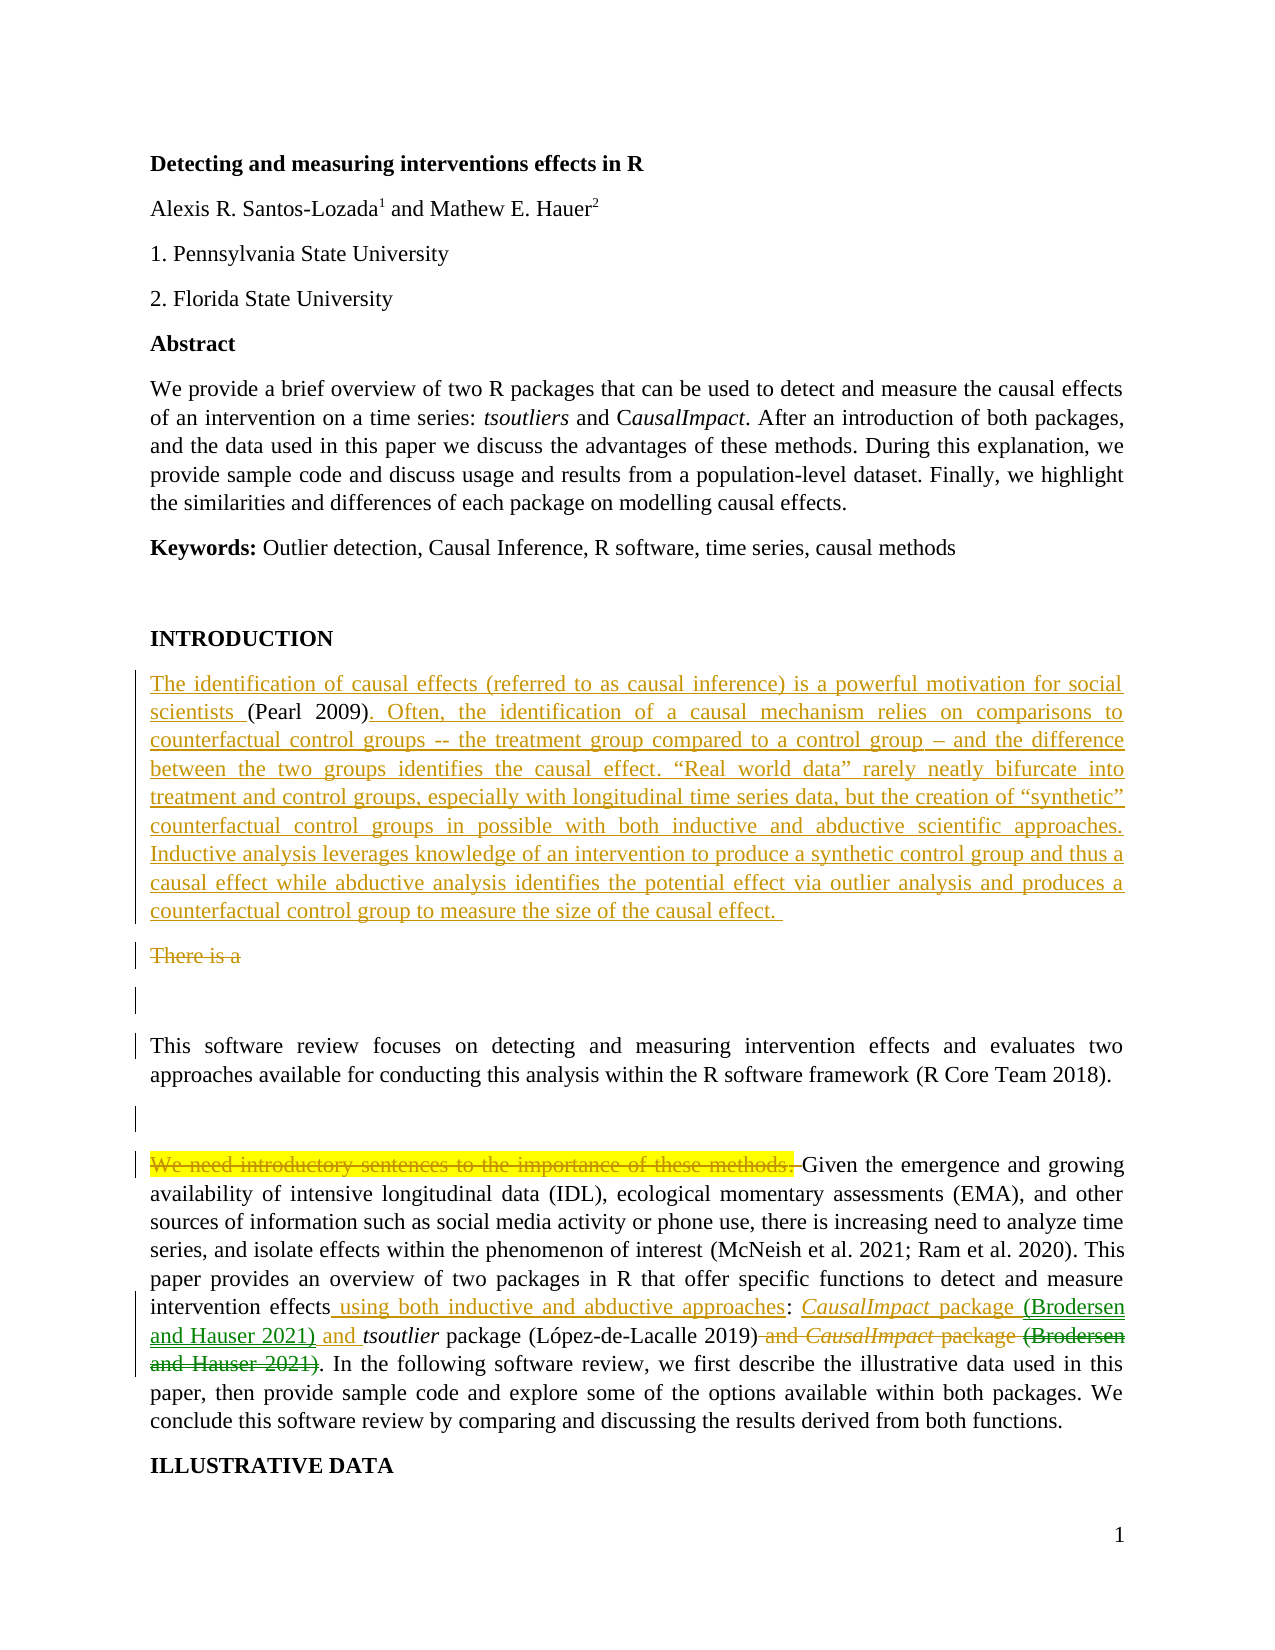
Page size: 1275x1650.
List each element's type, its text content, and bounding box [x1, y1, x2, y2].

text ILLUSTRATIVE DATA [150, 1452, 1125, 1478]
text Keywords: Outlier detection, Causal Inference, R software, time series, causal methods [150, 534, 1125, 561]
text (Pearl 2009) [150, 750, 1125, 778]
text INTRODUCTION [150, 624, 1125, 651]
text 1. Pennsylvania State University [150, 240, 1125, 267]
text This software review focuses on detecting and measuring intervention effects and evaluates two approaches available for conducting this analysis within the R software framework (R Core Team 2018). [150, 1032, 1125, 1087]
text We provide a brief overview of two R packages that can be used to detect and measure the causal effects of an intervention on a time series: tsoutliers and CausalImpact. After an introduction of both packages, and the data used in this paper we discuss the advantages of these methods. During this explanation, we provide sample code and discuss usage and results from a population-level dataset. Finally, we highlight the similarities and differences of each package on modelling causal effects. [150, 376, 1125, 516]
text Abstract [150, 330, 1125, 357]
text Detecting and measuring interventions effects in R [150, 150, 1125, 176]
text (Pearl 2009) [150, 779, 1125, 806]
text Given the emergence and growing availability of intensive longitudinal data (IDL), ecological momentary assessments (EMA), and other sources of information such as social media activity or phone use, there is increasing need to analyze time series, and isolate effects within the phenomenon of interest (McNeish et al. 2021; Ram et al. 2020). This paper provides an overview of two packages in R that offer specific functions to detect and measure intervention effects: tsoutlier package (López-de-Lacalle 2019). In the following software review, we first describe the illustrative data used in this paper, then provide sample code and explore some of the options available within both packages. We conclude this software review by comparing and discussing the results derived from both functions. [150, 1151, 1125, 1433]
text 2. Florida State University [150, 285, 1125, 312]
text (Pearl 2009) [150, 893, 1125, 923]
text Alexis R. Santos-Lozada1 and Mathew E. Hauer2 [150, 195, 1125, 221]
text (Pearl 2009) [150, 670, 1125, 749]
text (Pearl 2009) [150, 808, 1125, 892]
